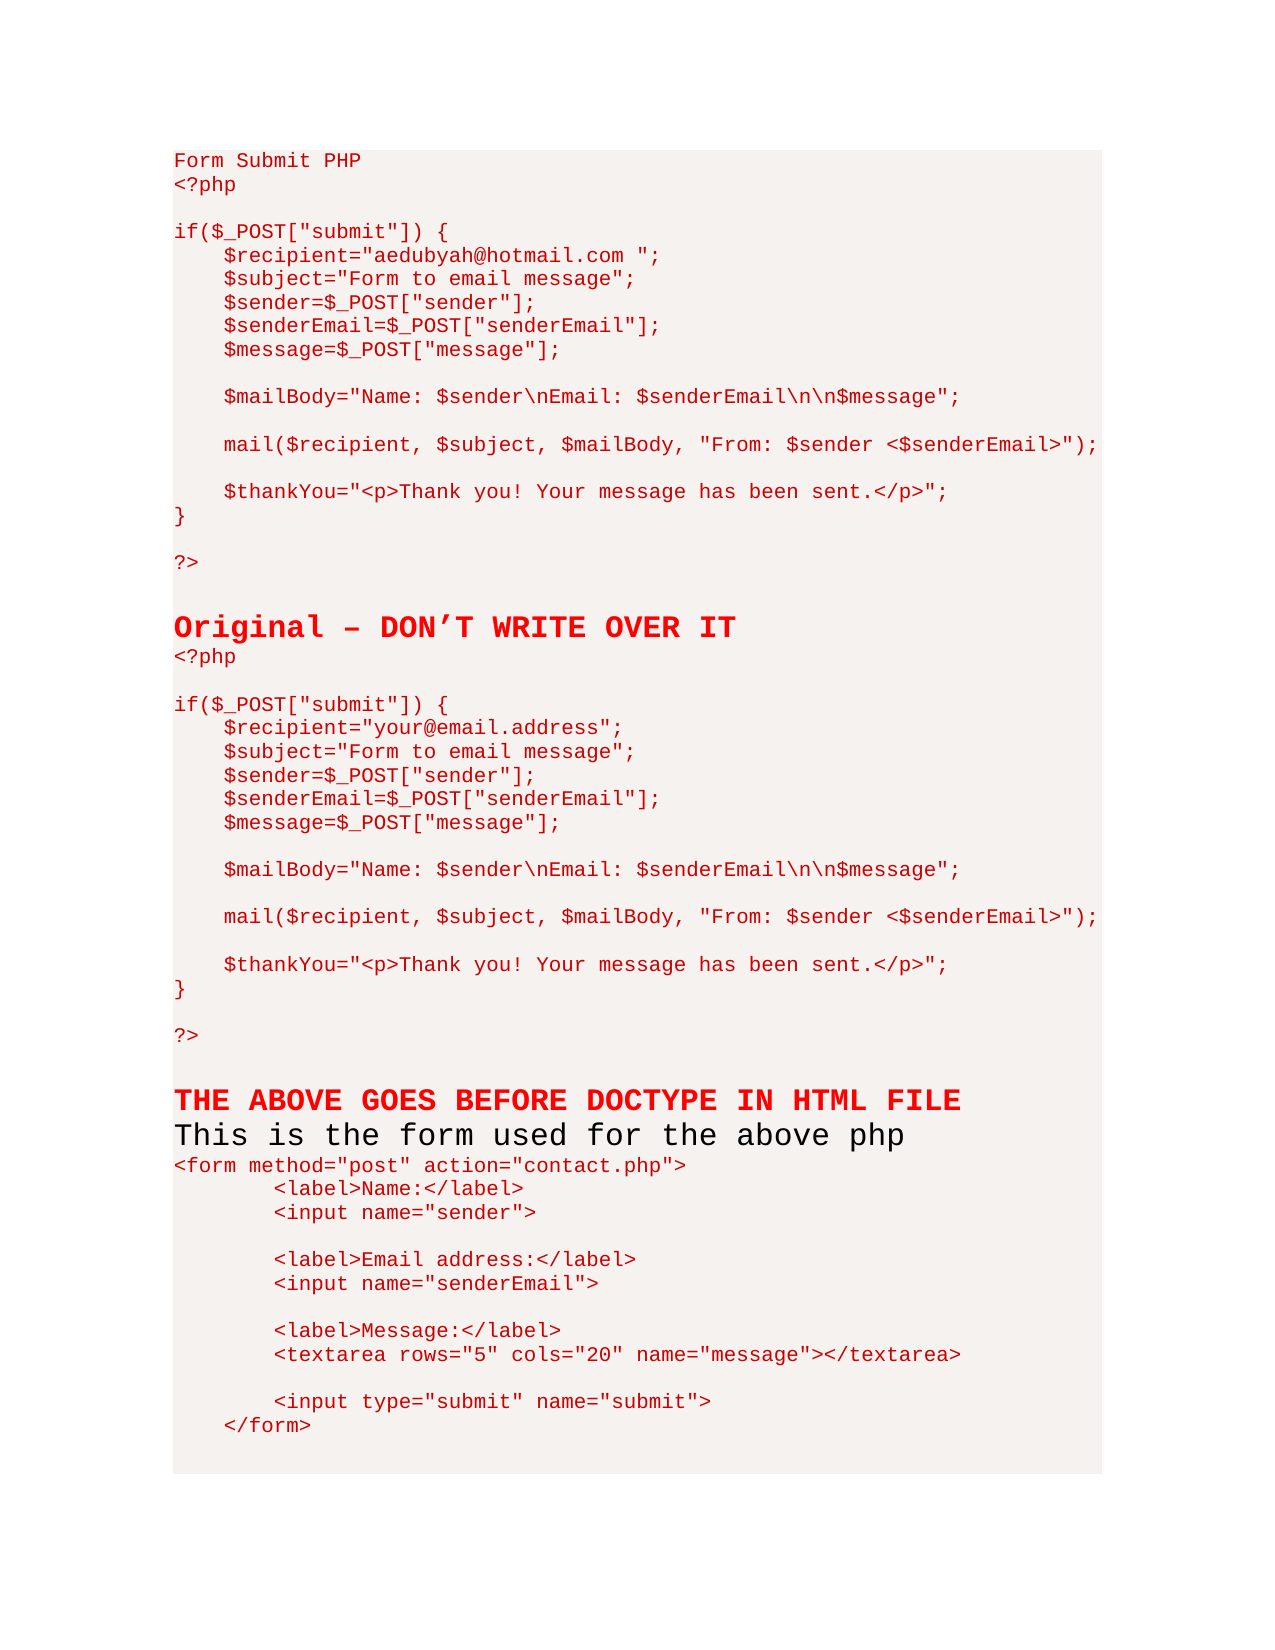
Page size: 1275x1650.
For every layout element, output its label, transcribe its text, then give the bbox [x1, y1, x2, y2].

text $recipient="your@email.address"; [173, 717, 1102, 741]
text $mailBody="Name: $sender\nEmail: $senderEmail\n\n$message"; [173, 859, 1102, 883]
text mail($recipient, $subject, $mailBody, "From: $sender <$senderEmail>"); [173, 907, 1102, 930]
text <label>Name:</label> [173, 1178, 1102, 1202]
text $subject="Form to email message"; [173, 268, 1102, 292]
text $senderEmail=$_POST["senderEmail"]; [173, 316, 1102, 339]
text <input name="sender"> [173, 1202, 1102, 1226]
text $mailBody="Name: $sender\nEmail: $senderEmail\n\n$message"; [173, 386, 1102, 410]
text THE ABOVE GOES BEFORE DOCTYPE IN HTML FILE [173, 1084, 1102, 1119]
text ?> [173, 552, 1102, 576]
text if($_POST["submit"]) { [173, 694, 1102, 717]
text <label>Message:</label> [173, 1320, 1102, 1344]
text <form method="post" action="contact.php"> [173, 1155, 1102, 1178]
text <?php [173, 174, 1102, 197]
text Original – DON’T WRITE OVER IT [173, 611, 1102, 646]
text $thankYou="<p>Thank you! Your message has been sent.</p>"; [173, 954, 1102, 977]
text Form Submit PHP [173, 150, 1102, 174]
text $message=$_POST["message"]; [173, 812, 1102, 836]
text $thankYou="<p>Thank you! Your message has been sent.</p>"; [173, 481, 1102, 505]
text <input name="senderEmail"> [173, 1273, 1102, 1297]
text $sender=$_POST["sender"]; [173, 292, 1102, 316]
text $senderEmail=$_POST["senderEmail"]; [173, 788, 1102, 812]
text $subject="Form to email message"; [173, 741, 1102, 765]
text <textarea rows="5" cols="20" name="message"></textarea> [173, 1344, 1102, 1367]
text ?> [173, 1025, 1102, 1048]
text } [173, 505, 1102, 528]
text </form> [173, 1415, 1102, 1438]
text <?php [173, 646, 1102, 670]
text This is the form used for the above php [173, 1119, 1102, 1155]
text <input type="submit" name="submit"> [173, 1391, 1102, 1415]
text $message=$_POST["message"]; [173, 339, 1102, 363]
text $recipient="aedubyah@hotmail.com "; [173, 244, 1102, 268]
text $sender=$_POST["sender"]; [173, 765, 1102, 788]
text mail($recipient, $subject, $mailBody, "From: $sender <$senderEmail>"); [173, 434, 1102, 457]
text } [173, 977, 1102, 1001]
text <label>Email address:</label> [173, 1249, 1102, 1273]
text if($_POST["submit"]) { [173, 221, 1102, 244]
